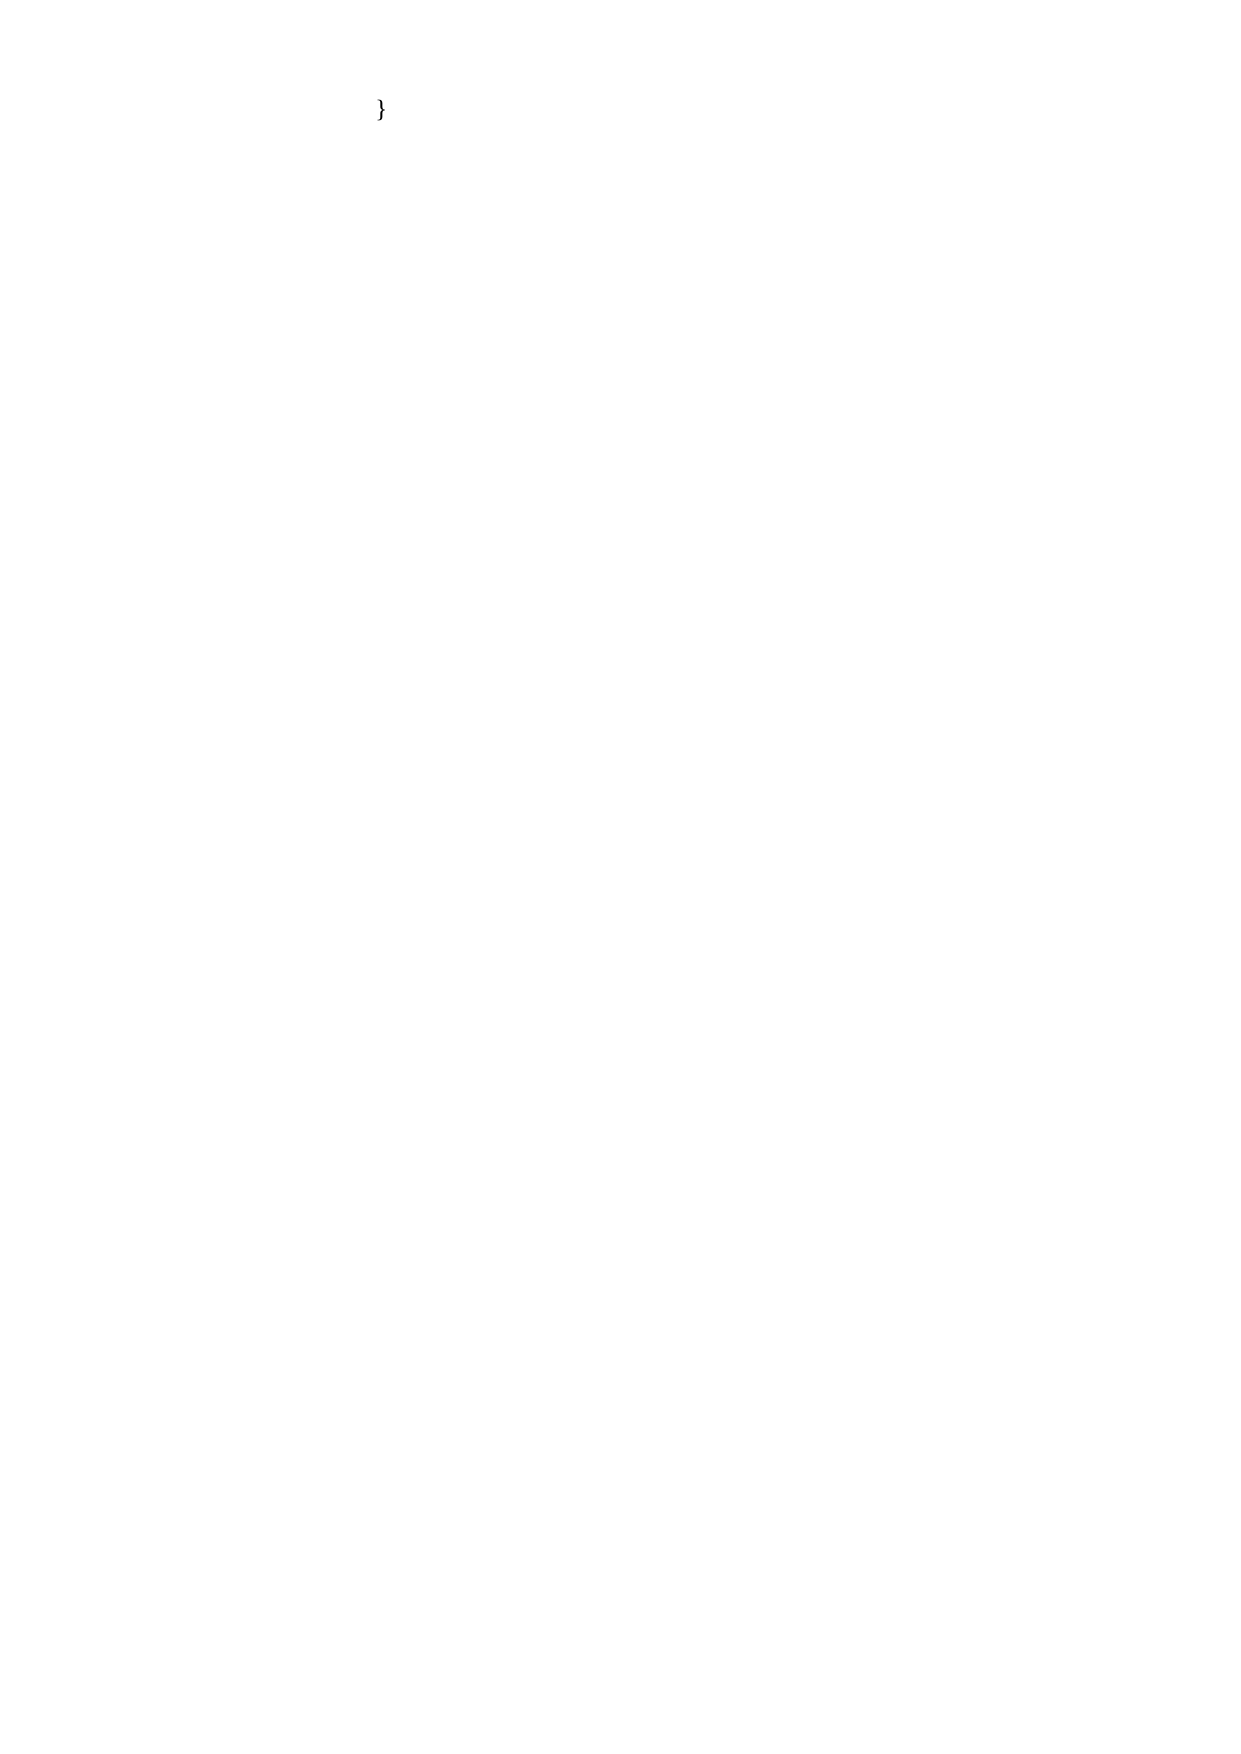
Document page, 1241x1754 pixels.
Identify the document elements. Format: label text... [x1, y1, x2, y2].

text } [375, 94, 1153, 122]
